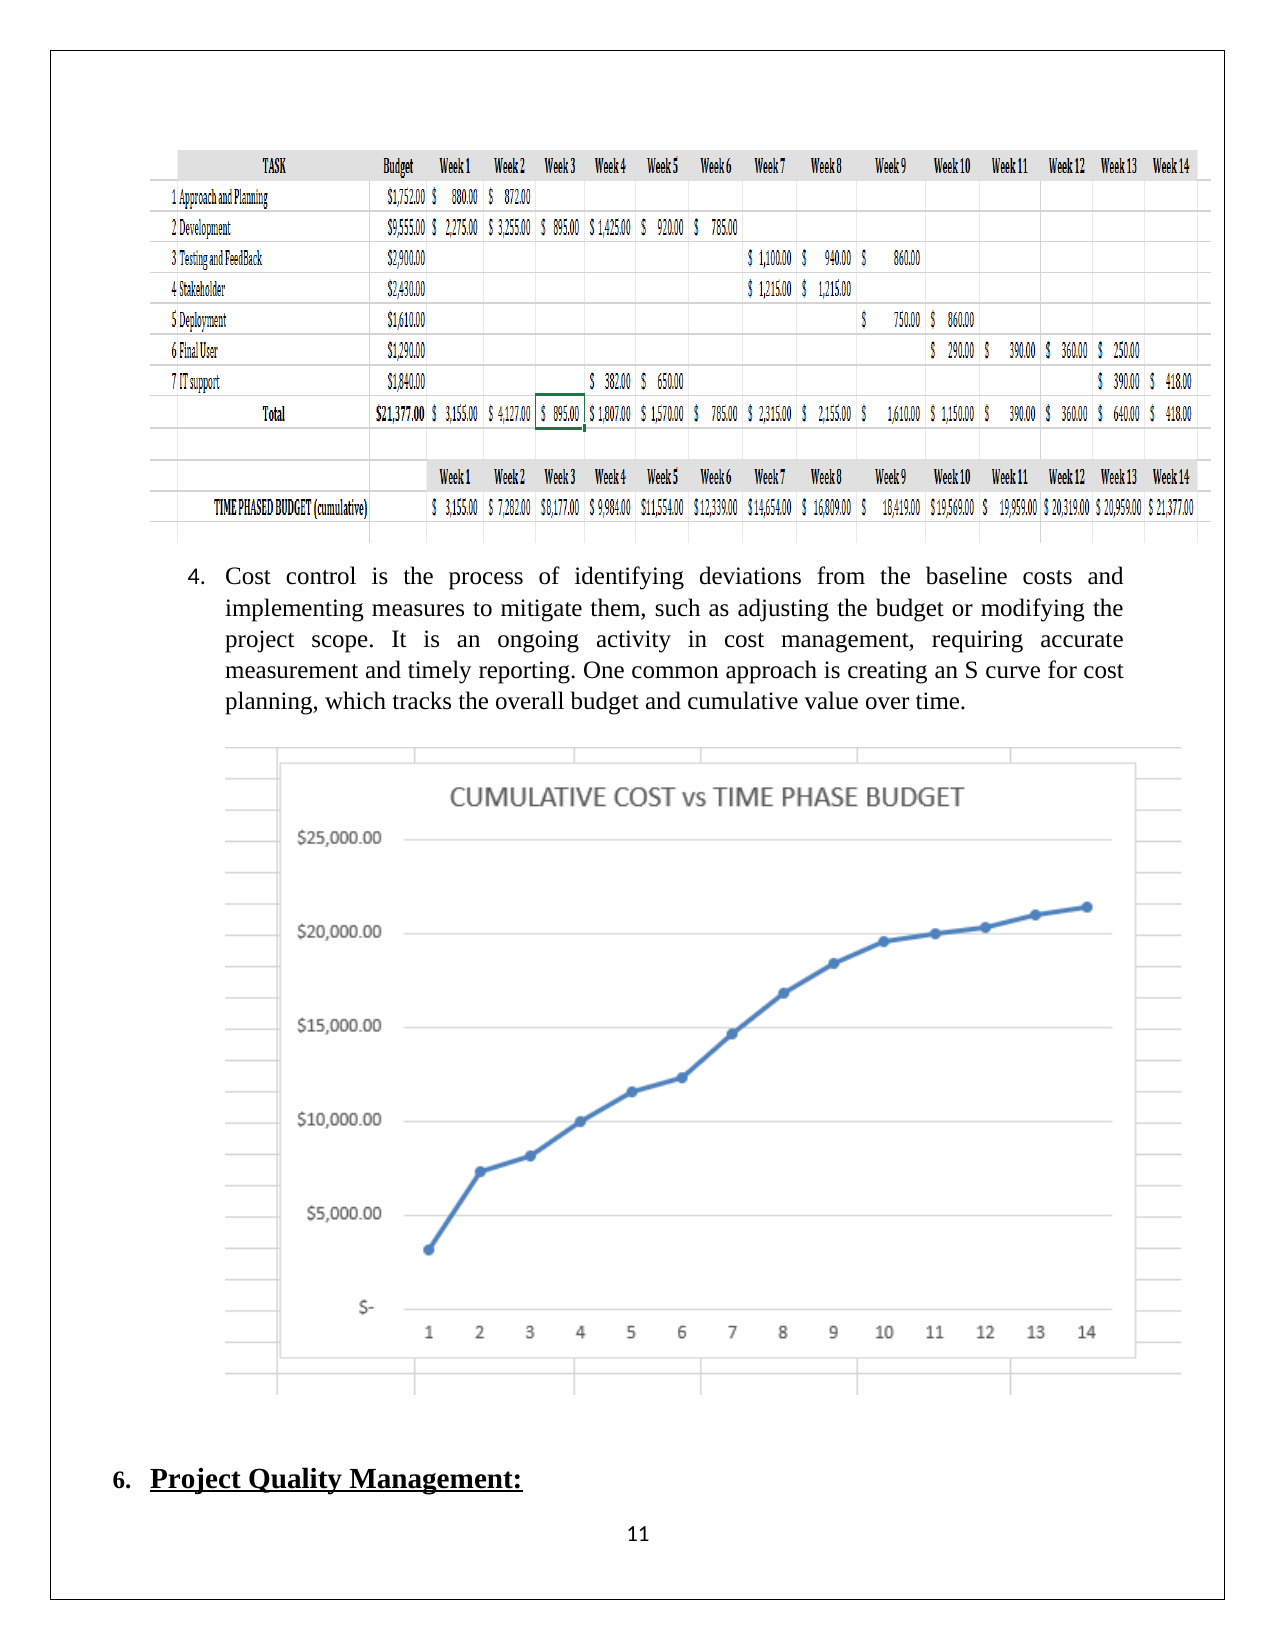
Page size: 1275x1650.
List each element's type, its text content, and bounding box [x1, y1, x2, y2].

picture [225, 747, 1182, 1395]
picture [150, 150, 1211, 543]
list Cost control is the process of identifying deviations from the baseline costs and implementing measures to mitigate them, such as adjusting the budget or modifying the project scope. It is an ongoing activity in cost management, requiring accurate measurement and timely reporting. One common approach is creating an S curve for cost planning, which tracks the overall budget and cumulative value over time. [187, 561, 1125, 714]
list Project Quality Management: [112, 1461, 1125, 1495]
